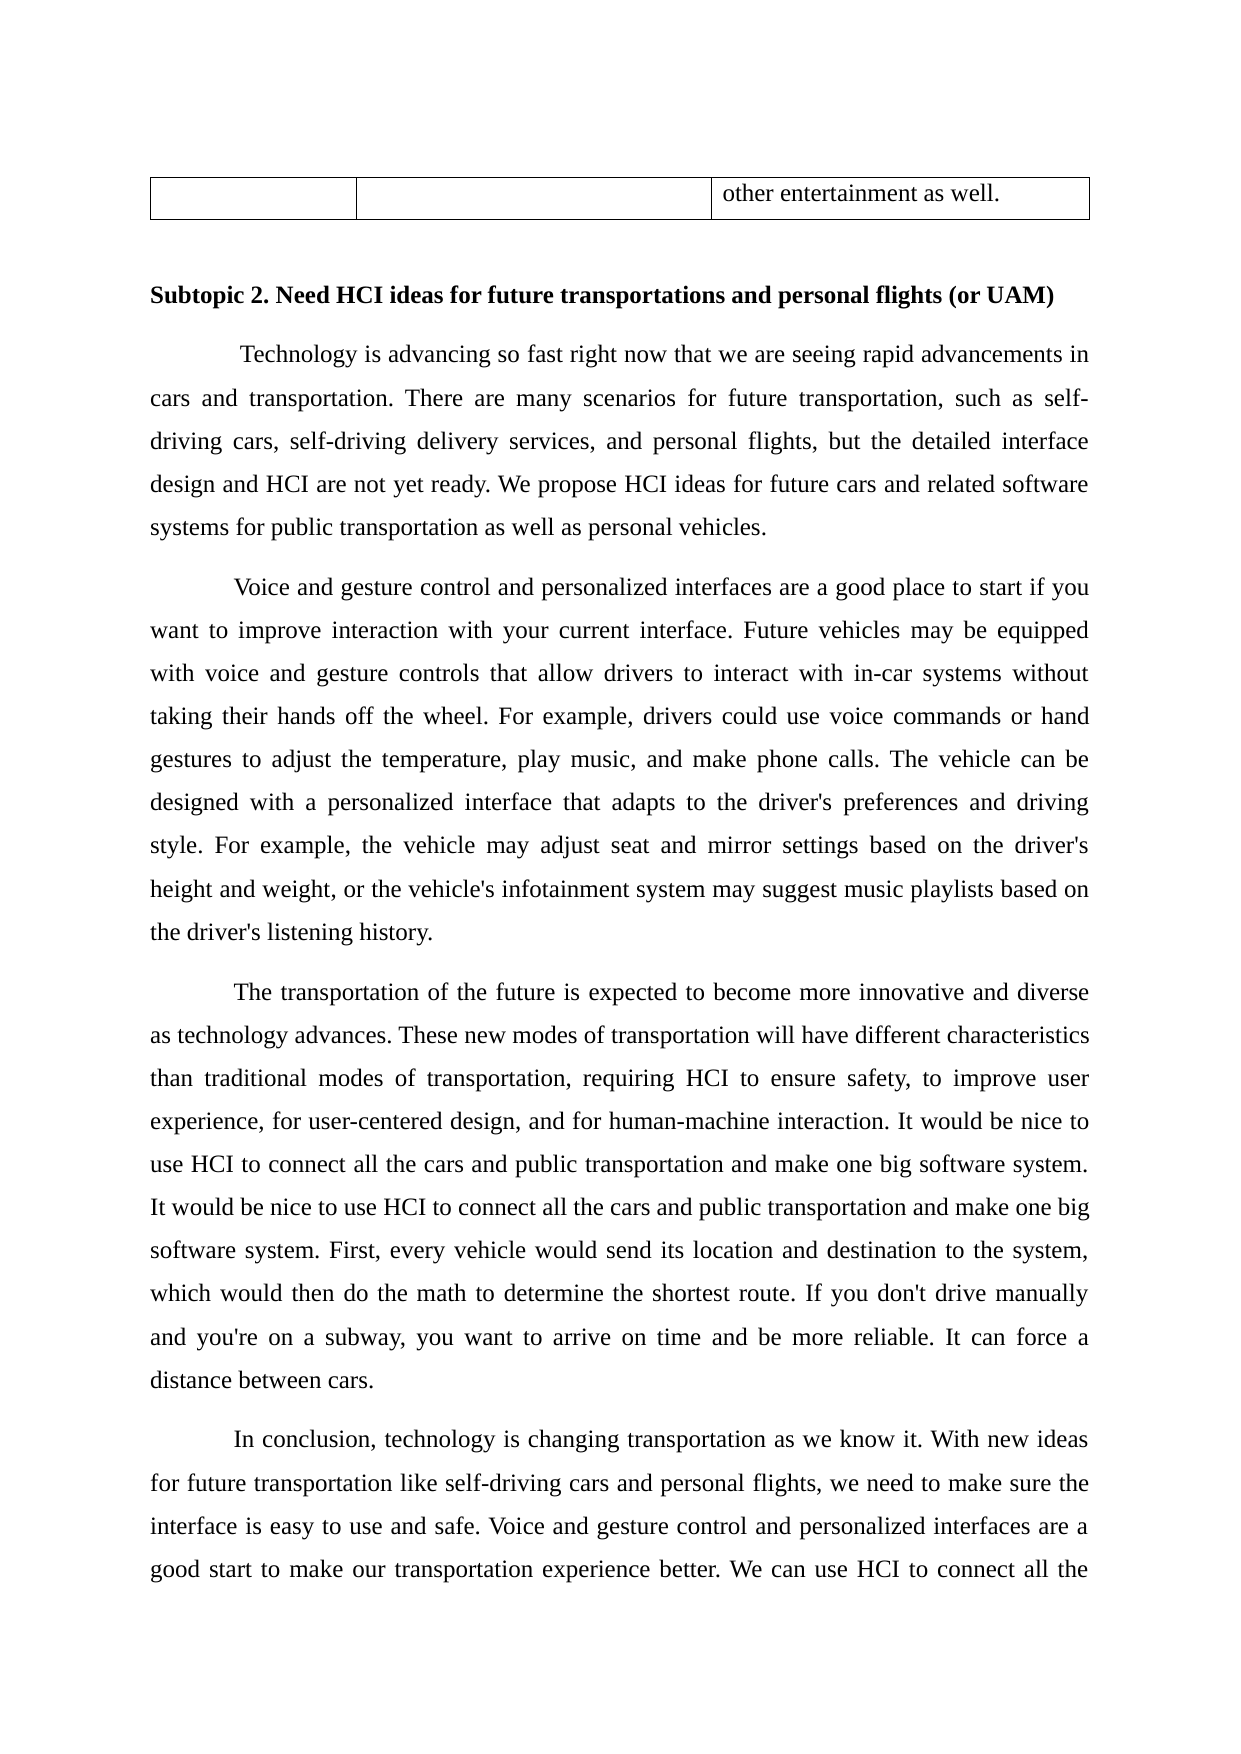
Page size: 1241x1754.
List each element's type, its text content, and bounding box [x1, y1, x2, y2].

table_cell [357, 178, 711, 219]
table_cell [712, 178, 1089, 219]
text Subtopic 2. Need HCI ideas for future transportations and personal flights (or UAM) [150, 280, 1090, 308]
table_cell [151, 178, 356, 219]
text The transportation of the future is expected to become more innovative and diverse as technology advances. These new modes of transportation will have different characteristics than traditional modes of transportation, requiring HCI to ensure safety, to improve user experience, for user-centered design, and for human-machine interaction. It would be nice to use HCI to connect all the cars and public transportation and make one big software system. It would be nice to use HCI to connect all the cars and public transportation and make one big software system. First, every vehicle would send its location and destination to the system, which would then do the math to determine the shortest route. If you don't drive manually and you're on a subway, you want to arrive on time and be more reliable. It can force a distance between cars. [150, 977, 1090, 1393]
text Voice and gesture control and personalized interfaces are a good place to start if you want to improve interaction with your current interface. Future vehicles may be equipped with voice and gesture controls that allow drivers to interact with in-car systems without taking their hands off the wheel. For example, drivers could use voice commands or hand gestures to adjust the temperature, play music, and make phone calls. The vehicle can be designed with a personalized interface that adapts to the driver's preferences and driving style. For example, the vehicle may adjust seat and mirror settings based on the driver's height and weight, or the vehicle's infotainment system may suggest music playlists based on the driver's listening history. [150, 572, 1090, 946]
text Technology is advancing so fast right now that we are seeing rapid advancements in cars and transportation. There are many scenarios for future transportation, such as self-driving cars, self-driving delivery services, and personal flights, but the detailed interface design and HCI are not yet ready. We propose HCI ideas for future cars and related software systems for public transportation as well as personal vehicles. [150, 339, 1090, 541]
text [150, 1424, 1090, 1583]
